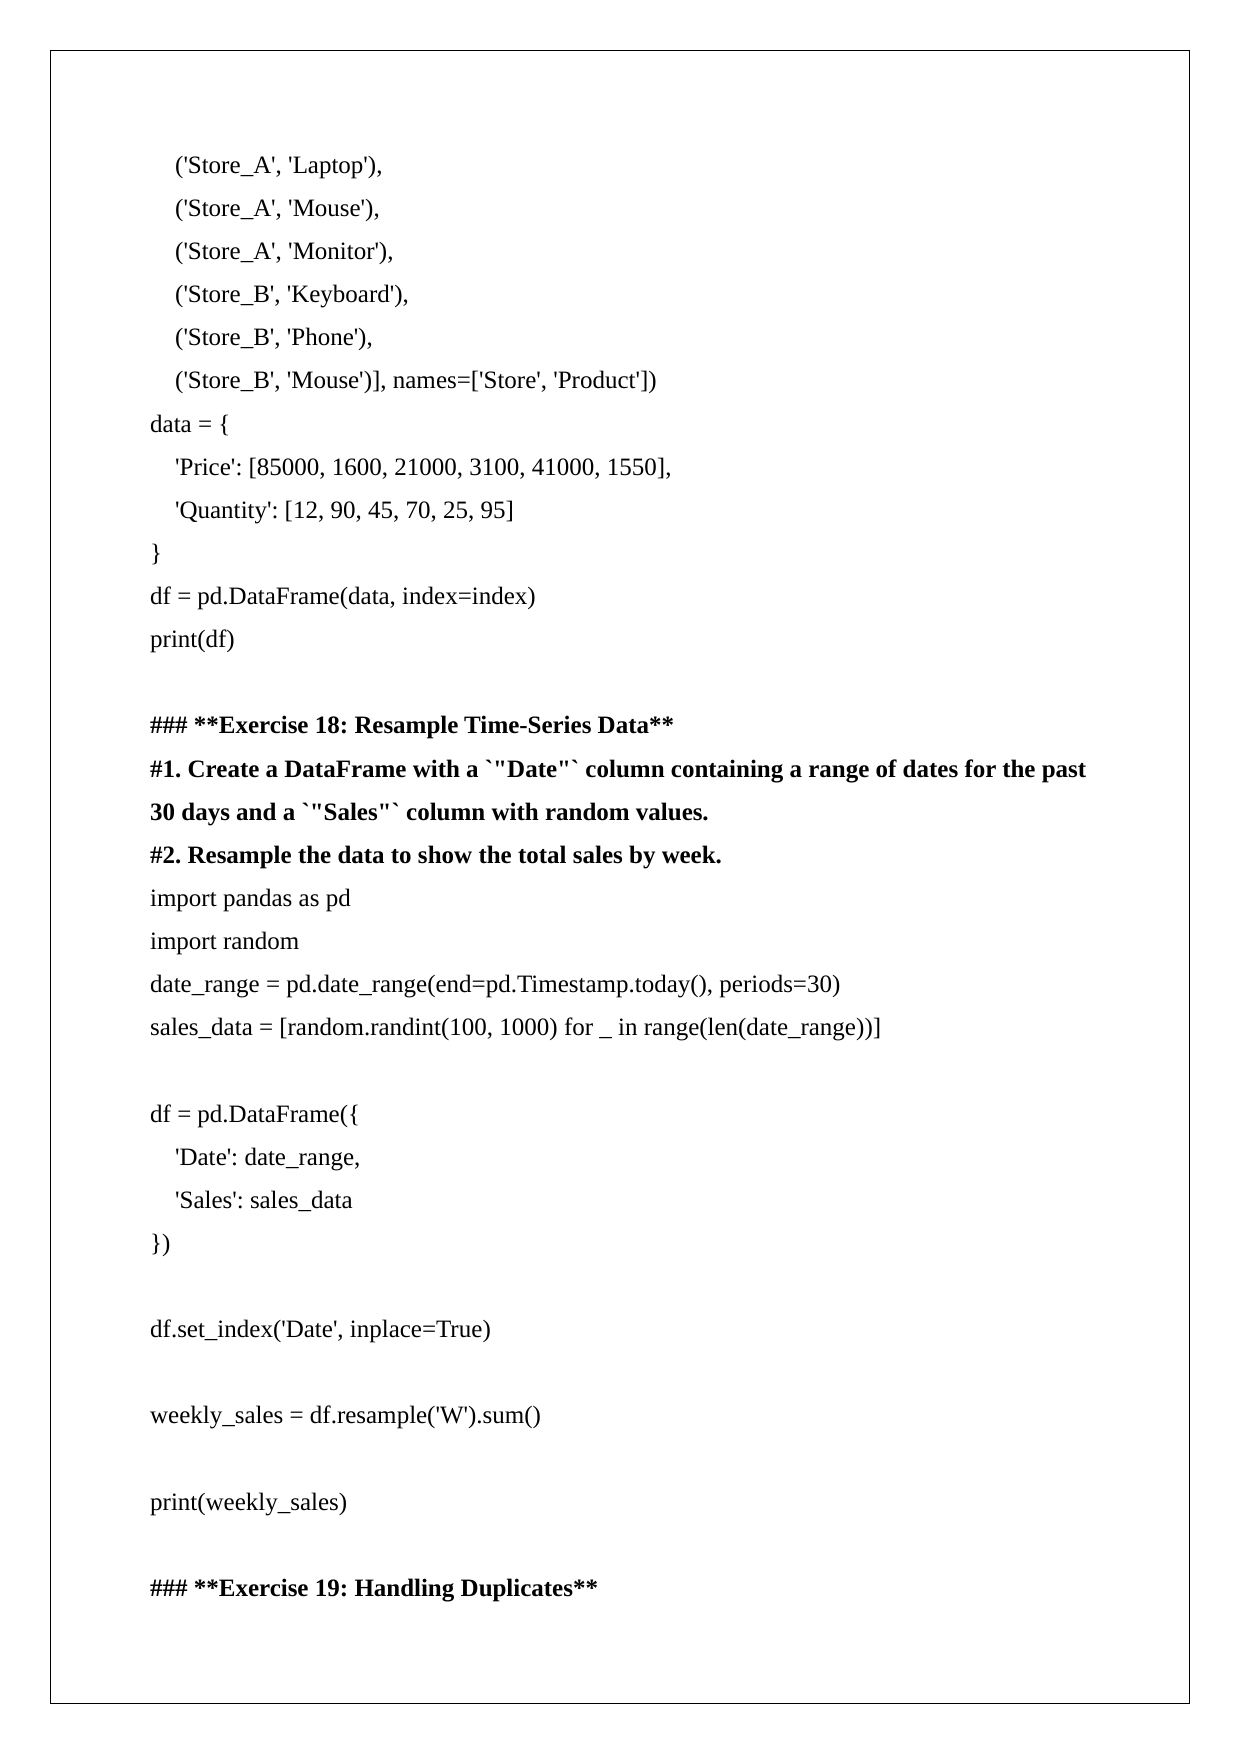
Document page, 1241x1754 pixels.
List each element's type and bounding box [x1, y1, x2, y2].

text [150, 150, 1090, 1602]
